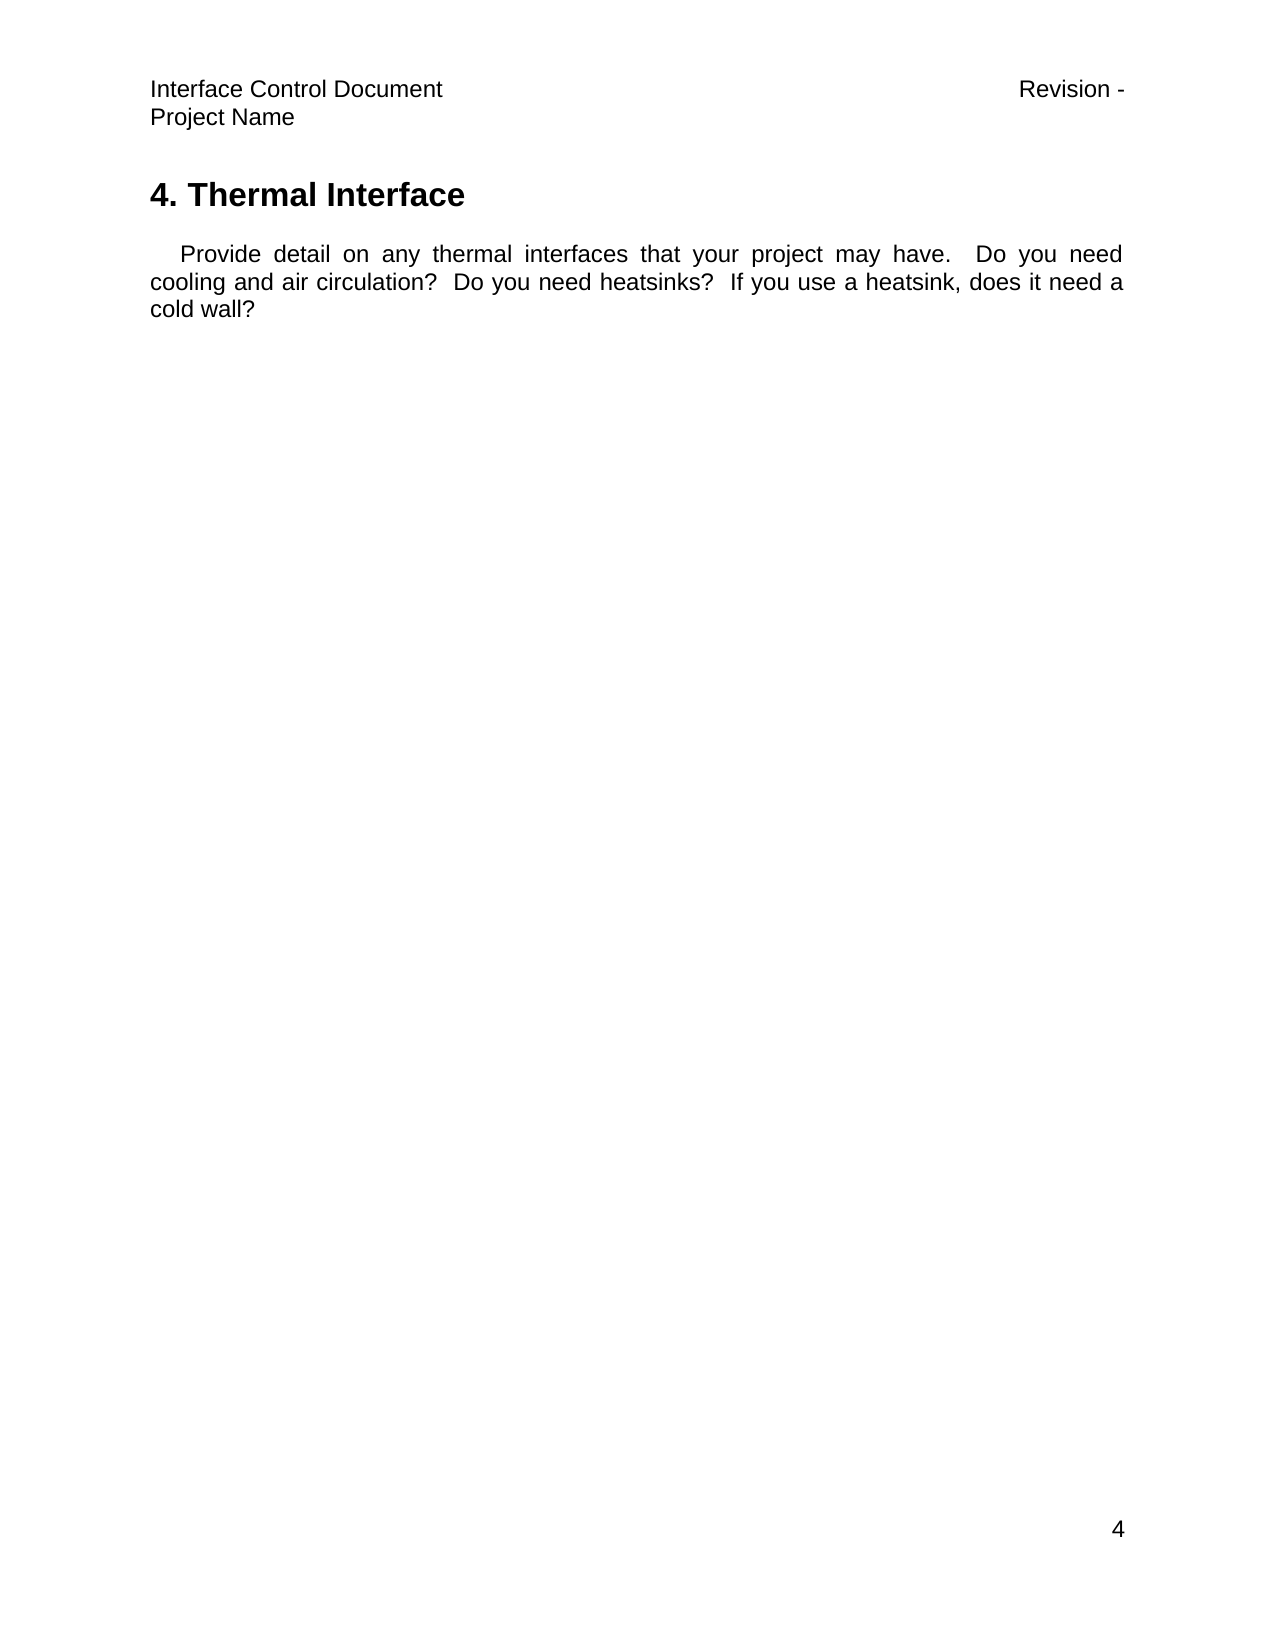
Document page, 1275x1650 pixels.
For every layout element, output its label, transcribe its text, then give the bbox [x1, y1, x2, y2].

subtitle Thermal Interface [150, 175, 1125, 213]
text Provide detail on any thermal interfaces that your project may have. Do you need cooling and air circulation? Do you need heatsinks? If you use a heatsink, does it need a cold wall? [150, 240, 1125, 323]
